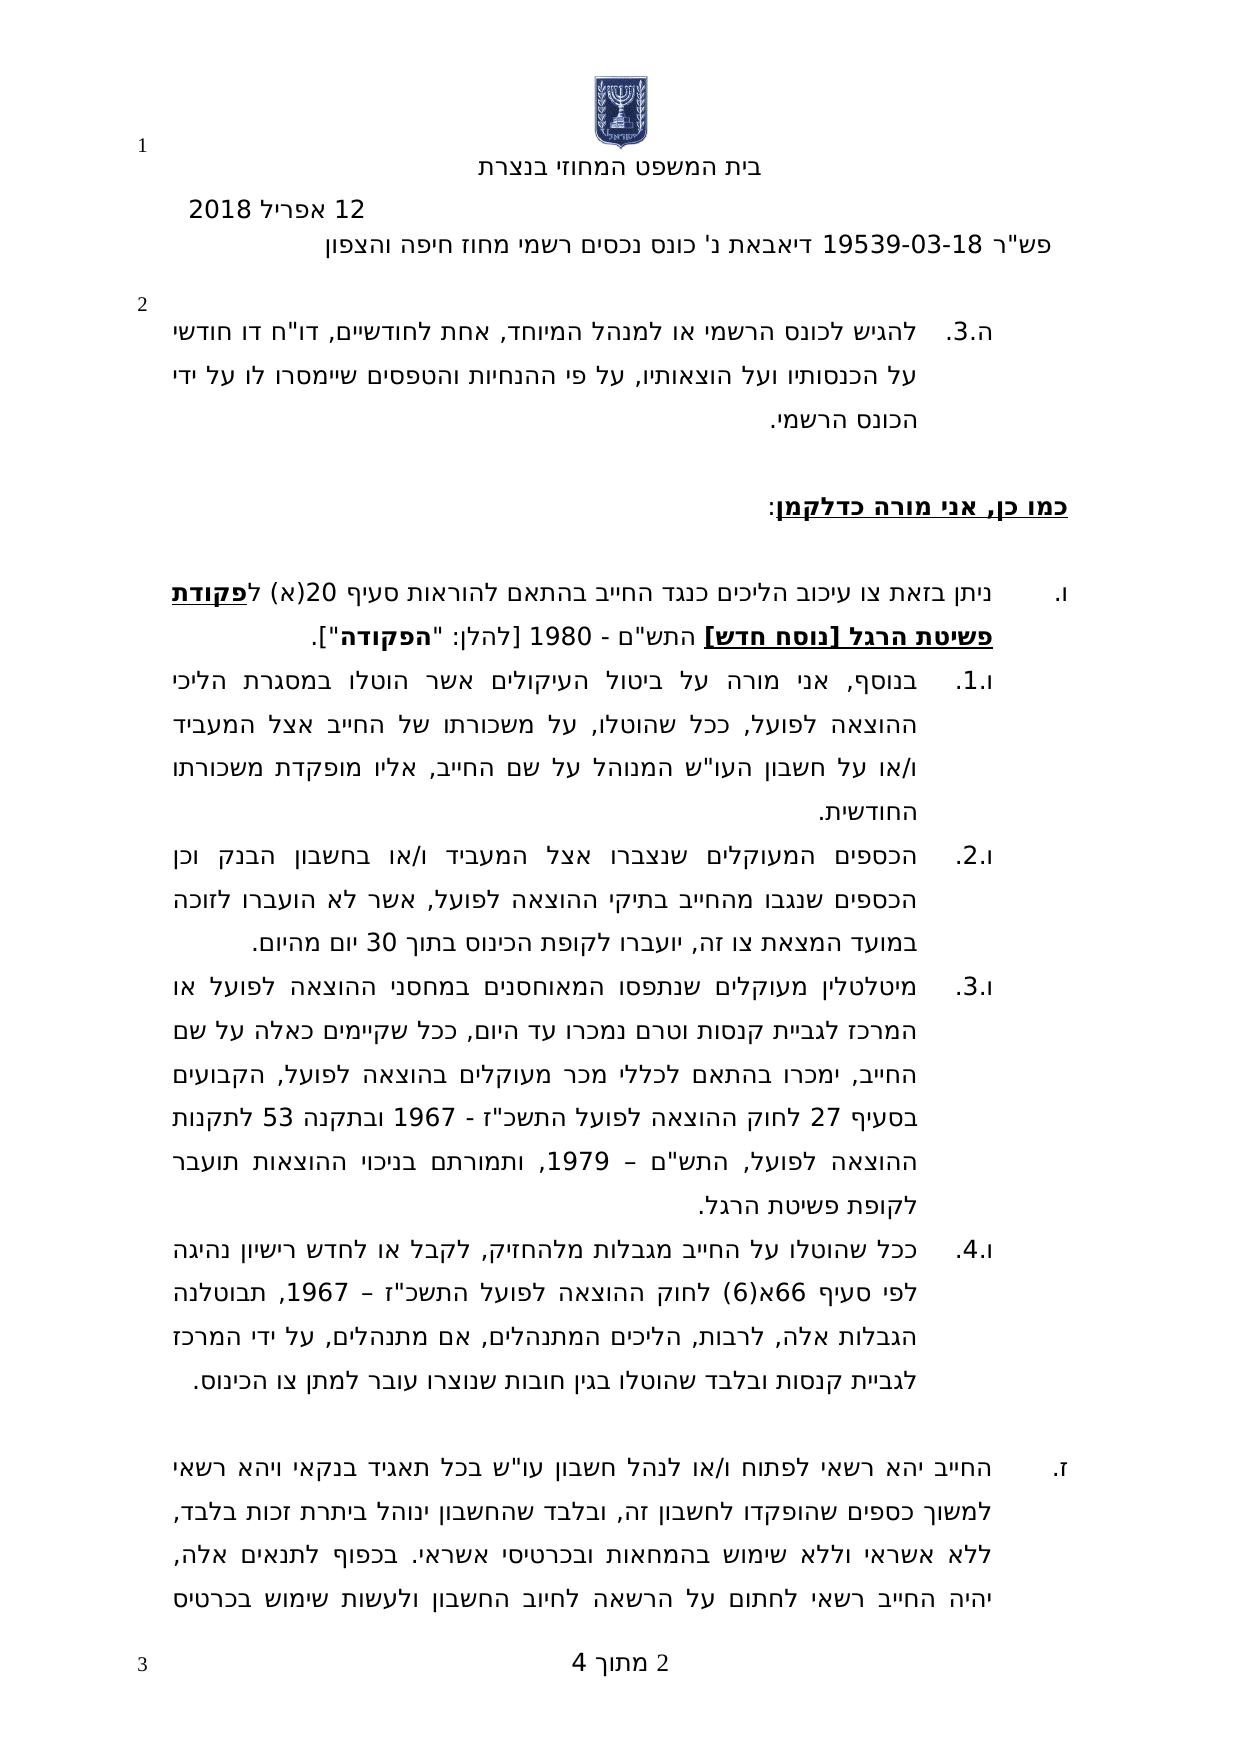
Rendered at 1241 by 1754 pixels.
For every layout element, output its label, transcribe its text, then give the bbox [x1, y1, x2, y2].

picture [589, 75, 651, 152]
